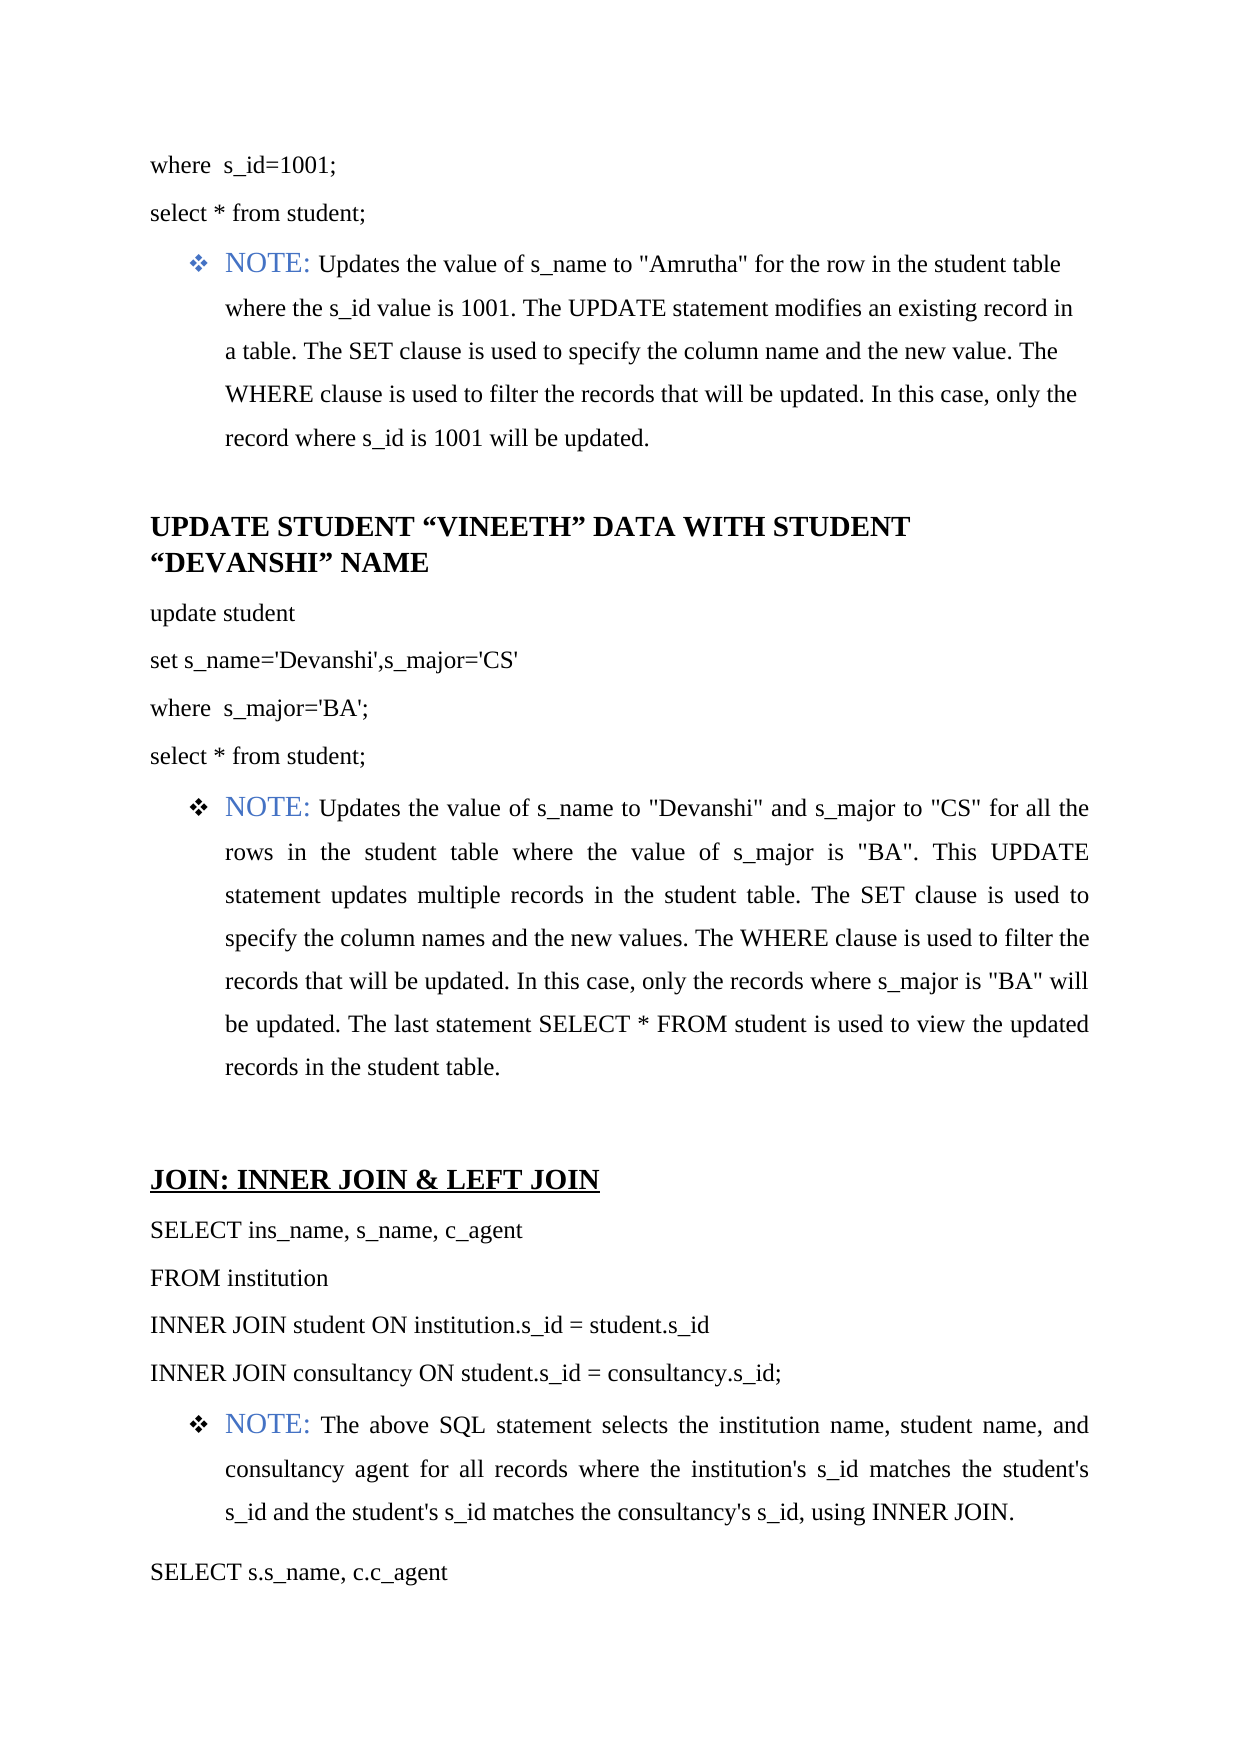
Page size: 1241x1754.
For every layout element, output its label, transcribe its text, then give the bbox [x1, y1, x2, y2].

list NOTE: Updates the value of s_name to "Amrutha" for the row in the student table where the s_id value is 1001. The UPDATE statement modifies an existing record in a table. The SET clause is used to specify the column name and the new value. The WHERE clause is used to filter the records that will be updated. In this case, only the record where s_id is 1001 will be updated. [187, 245, 1090, 451]
text INNER JOIN consultancy ON student.s_id = consultancy.s_id; [150, 1358, 1090, 1387]
text where s_major='BA'; [150, 693, 1090, 722]
text where s_id=1001; [150, 150, 1090, 179]
text select * from student; [150, 741, 1090, 770]
text set s_name='Devanshi',s_major='CS' [150, 646, 1090, 674]
list NOTE: The above SQL statement selects the institution name, student name, and consultancy agent for all records where the institution's s_id matches the student's s_id and the student's s_id matches the consultancy's s_id, using INNER JOIN. [187, 1406, 1090, 1526]
text INNER JOIN student ON institution.s_id = student.s_id [150, 1311, 1090, 1339]
list NOTE: Updates the value of s_name to "Devanshi" and s_major to "CS" for all the rows in the student table where the value of s_major is "BA". This UPDATE statement updates multiple records in the student table. The SET clause is used to specify the column names and the new values. The WHERE clause is used to filter the records that will be updated. In this case, only the records where s_major is "BA" will be updated. The last statement SELECT * FROM student is used to view the updated records in the student table. [187, 789, 1090, 1081]
text UPDATE STUDENT “VINEETH” DATA WITH STUDENT “DEVANSHI” NAME [150, 509, 1090, 579]
text SELECT s.s_name, c.c_agent [150, 1557, 1090, 1586]
text SELECT ins_name, s_name, c_agent [150, 1215, 1090, 1244]
text JOIN: INNER JOIN & LEFT JOIN [150, 1162, 1090, 1196]
text update student [150, 598, 1090, 627]
text FROM institution [150, 1263, 1090, 1292]
text select * from student; [150, 198, 1090, 226]
